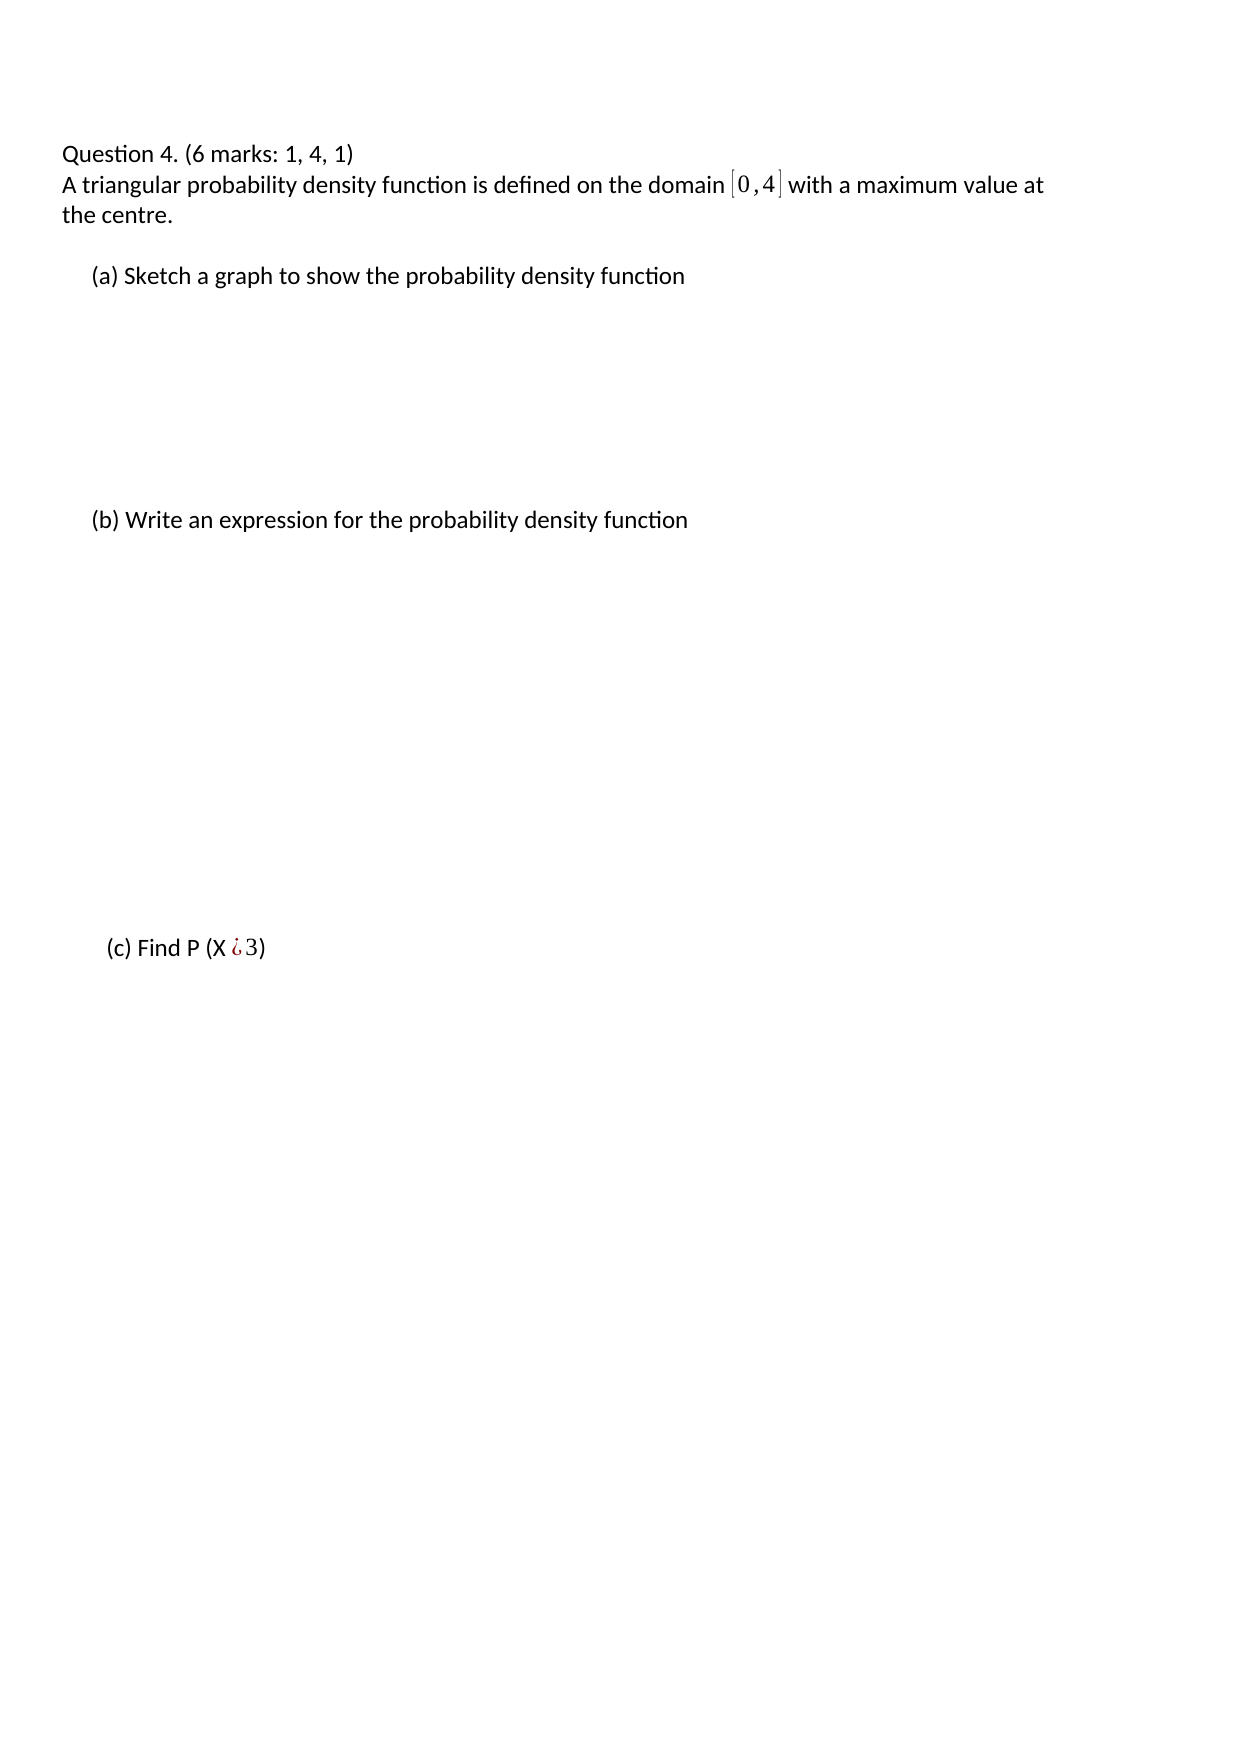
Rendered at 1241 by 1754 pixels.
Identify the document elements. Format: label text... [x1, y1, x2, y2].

text (b) Write an expression for the probability density function [91, 505, 1183, 535]
text (a) Sketch a graph to show the probability density function [91, 261, 1183, 291]
text (c) Find P (X ) [106, 932, 1183, 962]
text A triangular probability density function is defined on the domain with a maximum value at [62, 169, 1183, 199]
text the centre. [62, 199, 1183, 230]
text Question 4. (6 marks: 1, 4, 1) [62, 138, 1183, 169]
